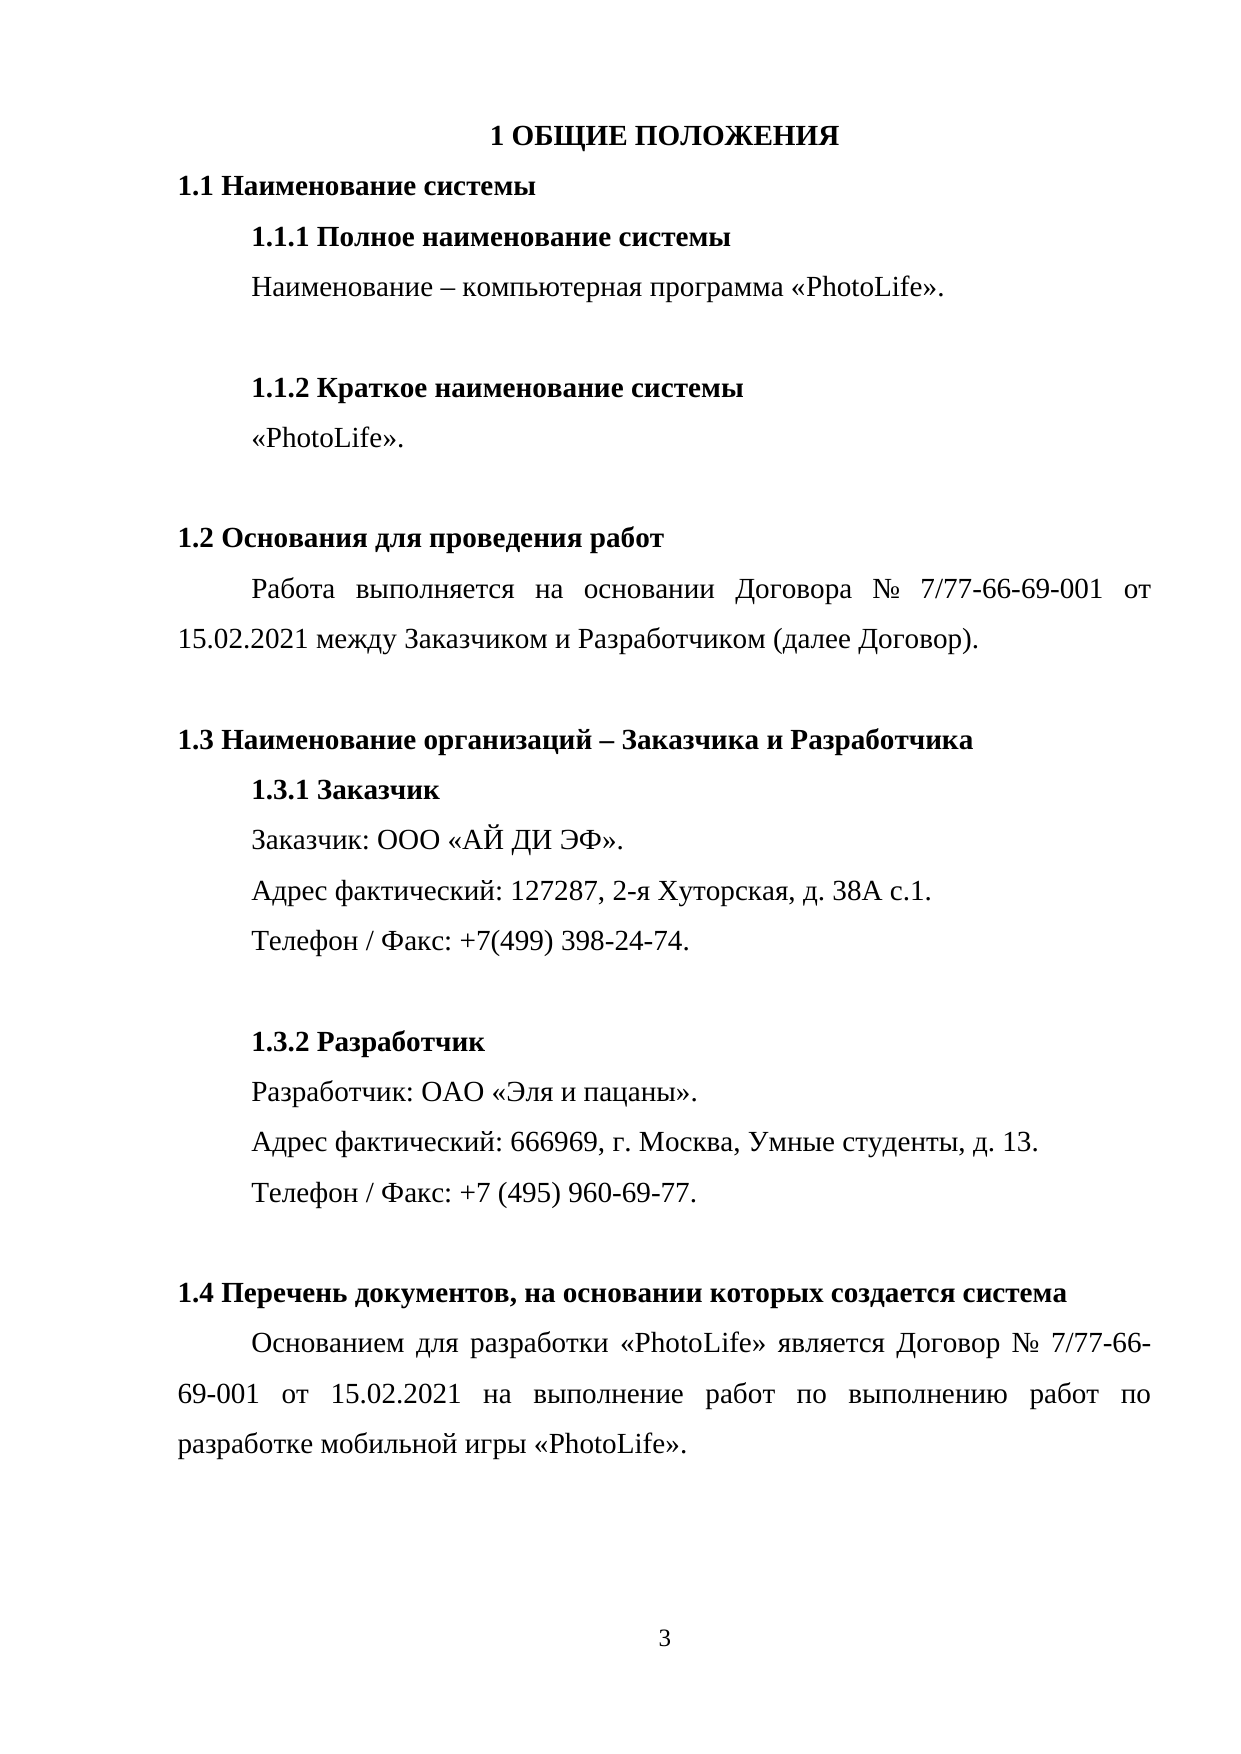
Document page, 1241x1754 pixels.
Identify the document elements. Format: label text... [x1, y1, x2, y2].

subtitle 1 ОБЩИЕ ПОЛОЖЕНИЯ [177, 118, 1152, 152]
text Заказчик: ООО «АЙ ДИ ЭФ». [177, 822, 1152, 856]
text 1.1.1 Полное наименование системы [177, 219, 1152, 252]
text 1.3.2 Разработчик [177, 1024, 1152, 1057]
text Телефон / Факс: +7(499) 398-24-74. [177, 923, 1152, 957]
text Телефон / Факс: +7 (495) 960-69-77. [177, 1175, 1152, 1208]
text Разработчик: ОАО «Эля и пацаны». [177, 1074, 1152, 1108]
text Адрес фактический: 666969, г. Москва, Умные студенты, д. 13. [177, 1124, 1152, 1158]
text 1.1.2 Краткое наименование системы [177, 370, 1152, 403]
text Основанием для разработки «PhotoLife» является Договор № 7/77-66-69-001 от 15.02.2021 на выполнение работ по выполнению работ по разработке мобильной игры «PhotoLife». [177, 1326, 1152, 1460]
text Наименование – компьютерная программа «PhotoLife». [177, 269, 1152, 303]
text Адрес фактический: 127287, 2-я Хуторская, д. 38А с.1. [177, 873, 1152, 906]
subtitle 1.3 Наименование организаций – Заказчика и Разработчика [177, 722, 1152, 755]
subtitle 1.1 Наименование системы [177, 168, 1152, 202]
text 1.3.1 Заказчик [177, 772, 1152, 806]
subtitle 1.4 Перечень документов, на основании которых создается система [177, 1275, 1152, 1309]
text «PhotoLife». [177, 420, 1152, 453]
subtitle 1.2 Основания для проведения работ [177, 521, 1152, 554]
text Работа выполняется на основании Договора № 7/77-66-69-001 от 15.02.2021 между Заказчиком и Разработчиком (далее Договор). [177, 571, 1152, 655]
